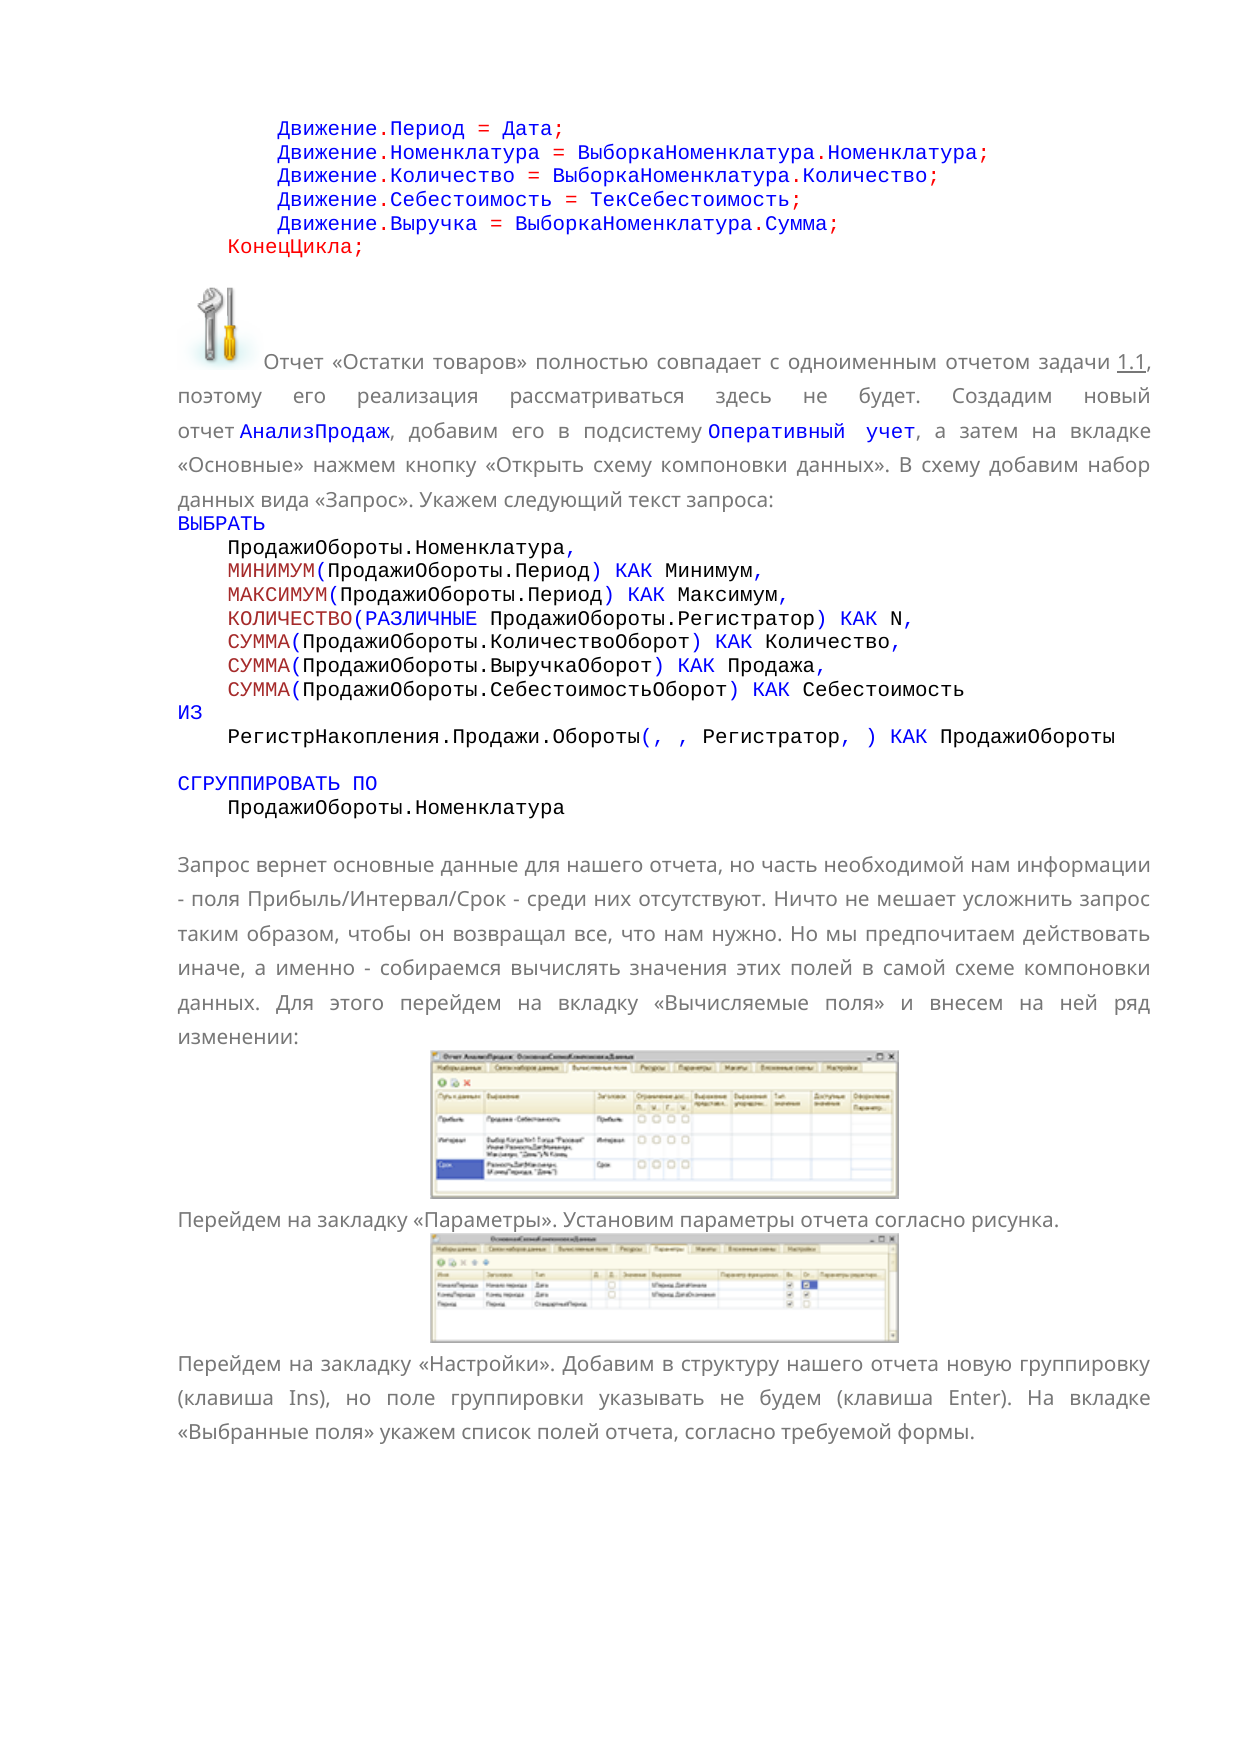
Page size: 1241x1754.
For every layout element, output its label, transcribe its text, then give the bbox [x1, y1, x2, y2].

text Отчет «Остатки товаров» полностью совпадает с одноименным отчетом задачи 1.1, поэтому его реализация рассматриваться здесь не будет. Создадим новый отчет АнализПродаж, добавим его в подсистему Оперативный учет, а затем на вкладке «Основные» нажмем кнопку «Открыть схему компоновки данных». В схему добавим набор данных вида «Запрос». Укажем следующий текст запроса: [177, 284, 1152, 513]
text СУММА(ПродажиОбороты.КоличествоОборот) КАК Количество, [177, 631, 1152, 655]
picture [177, 283, 264, 370]
text МАКСИМУМ(ПродажиОбороты.Период) КАК Максимум, [177, 584, 1152, 608]
text Движение.Количество = ВыборкаНоменклатура.Количество; [177, 165, 1152, 189]
text ПродажиОбороты.Номенклатура [177, 797, 1152, 821]
text СУММА(ПродажиОбороты.ВыручкаОборот) КАК Продажа, [177, 655, 1152, 679]
text ИЗ [177, 702, 1152, 726]
text Движение.Выручка = ВыборкаНоменклатура.Сумма; [177, 213, 1152, 236]
text Перейдем на закладку «Настройки». Добавим в структуру нашего отчета новую группировку (клавиша Ins), но поле группировки указывать не будем (клавиша Enter). На вкладке «Выбранные поля» укажем список полей отчета, согласно требуемой формы. [177, 1343, 1152, 1446]
text КонецЦикла; [177, 236, 1152, 260]
text ВЫБРАТЬ [177, 513, 1152, 537]
text РегистрНакопления.Продажи.Обороты(, , Регистратор, ) КАК ПродажиОбороты [177, 726, 1152, 750]
text Запрос вернет основные данные для нашего отчета, но часть необходимой нам информации - поля Прибыль/Интервал/Срок - среди них отсутствуют. Ничто не мешает усложнить запрос таким образом, чтобы он возвращал все, что нам нужно. Но мы предпочитаем действовать иначе, а именно - собираемся вычислять значения этих полей в самой схеме компоновки данных. Для этого перейдем на вкладку «Вычисляемые поля» и внесем на ней ряд изменении: [177, 844, 1152, 1051]
text СГРУППИРОВАТЬ ПО [177, 773, 1152, 797]
text МИНИМУМ(ПродажиОбороты.Период) КАК Минимум, [177, 561, 1152, 584]
text Движение.Себестоимость = ТекСебестоимость; [177, 189, 1152, 213]
text Перейдем на закладку «Параметры». Установим параметры отчета согласно рисунка. [177, 1199, 1152, 1233]
text КОЛИЧЕСТВО(РАЗЛИЧНЫЕ ПродажиОбороты.Регистратор) КАК N, [177, 608, 1152, 631]
text Движение.Номенклатура = ВыборкаНоменклатура.Номенклатура; [177, 142, 1152, 165]
text Движение.Период = Дата; [177, 118, 1152, 142]
text СУММА(ПродажиОбороты.СебестоимостьОборот) КАК Себестоимость [177, 679, 1152, 702]
picture [430, 1050, 899, 1199]
text ПродажиОбороты.Номенклатура, [177, 537, 1152, 561]
picture [430, 1233, 899, 1343]
